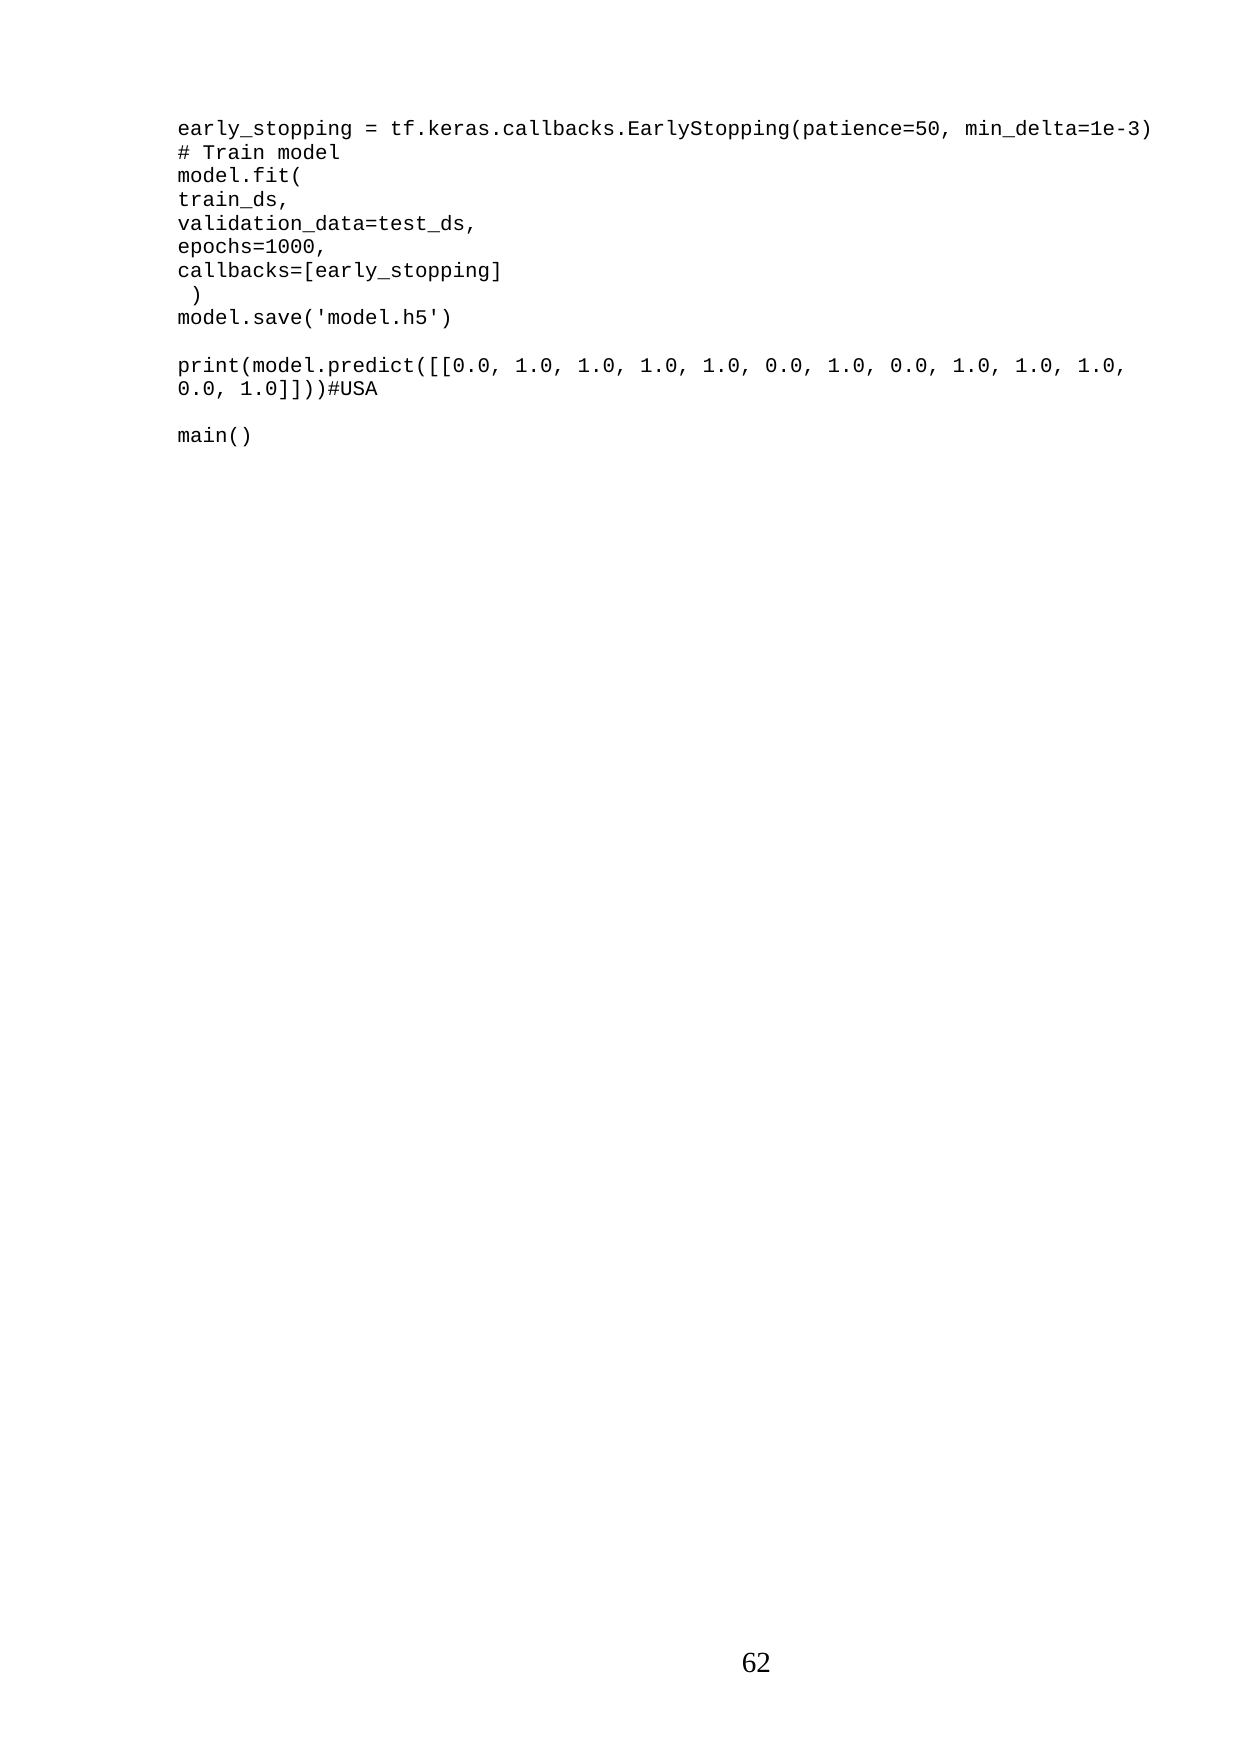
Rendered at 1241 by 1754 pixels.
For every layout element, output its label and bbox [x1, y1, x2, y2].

text [177, 118, 1181, 449]
